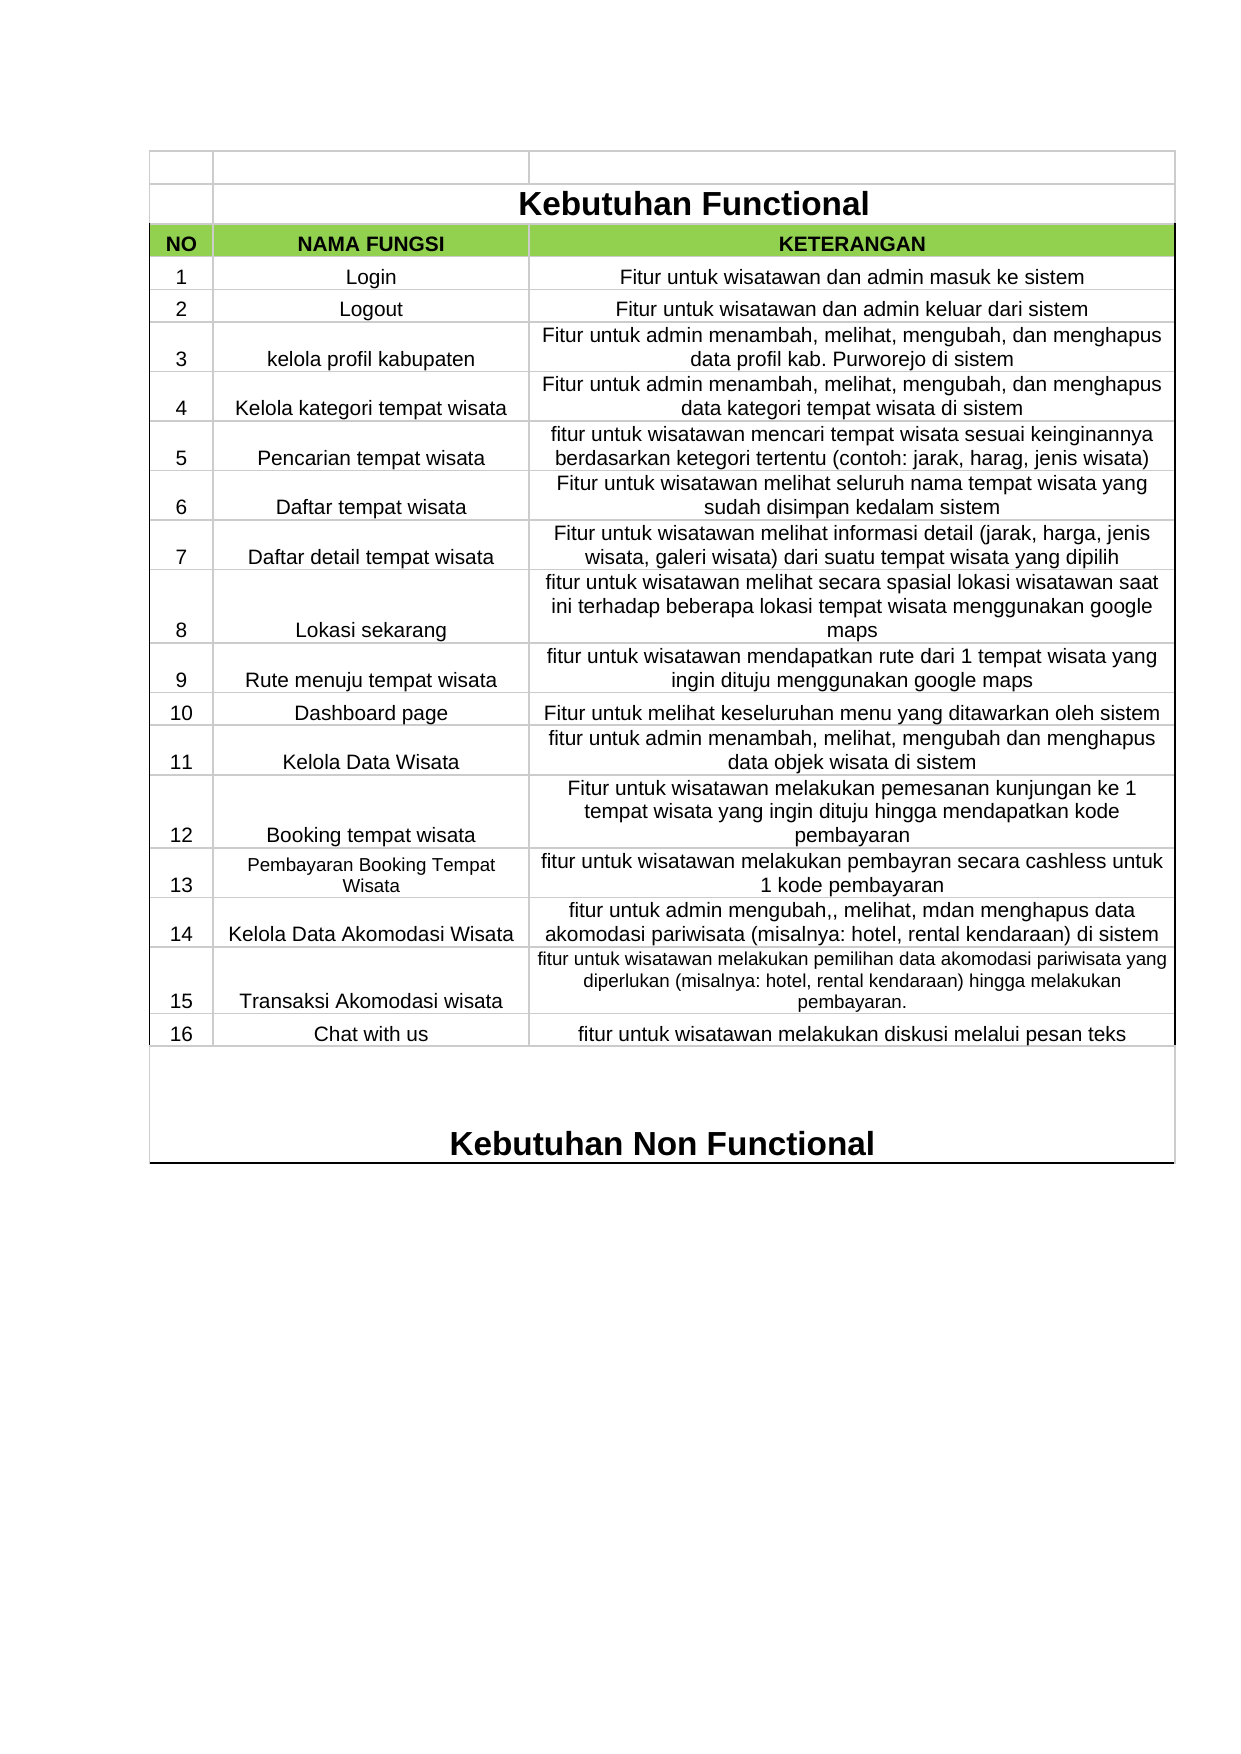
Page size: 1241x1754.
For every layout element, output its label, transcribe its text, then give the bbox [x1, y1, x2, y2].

table_cell Pencarian tempat wisata [214, 422, 528, 470]
table_cell Fitur untuk wisatawan melihat informasi detail (jarak, harga, jenis wisata, galeri wisata) dari suatu tempat wisata yang dipilih [530, 521, 1174, 569]
table_cell 5 [150, 422, 212, 470]
table_cell fitur untuk admin menambah, melihat, mengubah dan menghapus data objek wisata di sistem [530, 726, 1174, 774]
table_cell Fitur untuk admin menambah, melihat, mengubah, dan menghapus data kategori tempat wisata di sistem [530, 372, 1174, 420]
table_cell 7 [150, 521, 212, 569]
table_cell 14 [150, 898, 212, 946]
table_cell 4 [150, 372, 212, 420]
table_cell kelola profil kabupaten [214, 323, 528, 371]
table_cell Chat with us [214, 1014, 528, 1045]
table_cell Fitur untuk wisatawan melihat seluruh nama tempat wisata yang sudah disimpan kedalam sistem [530, 471, 1174, 519]
table_cell 9 [150, 644, 212, 692]
table_cell Logout [214, 290, 528, 321]
table_cell Transaksi Akomodasi wisata [214, 948, 528, 1012]
table_cell Dashboard page [214, 693, 528, 724]
table_cell fitur untuk wisatawan melakukan diskusi melalui pesan teks [530, 1014, 1174, 1045]
table_cell Daftar detail tempat wisata [214, 521, 528, 569]
table_cell fitur untuk wisatawan mencari tempat wisata sesuai keinginannya berdasarkan ketegori tertentu (contoh: jarak, harag, jenis wisata) [530, 422, 1174, 470]
table_cell 8 [150, 570, 212, 642]
table_cell Fitur untuk melihat keseluruhan menu yang ditawarkan oleh sistem [530, 693, 1174, 724]
table_cell [150, 185, 212, 223]
table_header [214, 152, 528, 183]
table_cell fitur untuk wisatawan mendapatkan rute dari 1 tempat wisata yang ingin dituju menggunakan google maps [530, 644, 1174, 692]
table_cell fitur untuk wisatawan melakukan pembayran secara cashless untuk 1 kode pembayaran [530, 849, 1174, 897]
table_cell Fitur untuk wisatawan dan admin masuk ke sistem [530, 257, 1174, 288]
table_cell 15 [150, 948, 212, 1012]
table_cell Kelola Data Wisata [214, 726, 528, 774]
table_cell 10 [150, 693, 212, 724]
table_cell Kelola Data Akomodasi Wisata [214, 898, 528, 946]
table_cell 6 [150, 471, 212, 519]
table_cell KETERANGAN [530, 225, 1174, 256]
table_cell Kebutuhan Functional [214, 185, 1174, 223]
table_cell 2 [150, 290, 212, 321]
table_cell NAMA FUNGSI [214, 225, 528, 256]
table_cell Rute menuju tempat wisata [214, 644, 528, 692]
table_cell 11 [150, 726, 212, 774]
table_cell Daftar tempat wisata [214, 471, 528, 519]
table_cell Pembayaran Booking Tempat Wisata [214, 849, 528, 897]
table_cell Kebutuhan Non Functional [150, 1047, 1174, 1162]
table_cell NO [150, 225, 212, 256]
table_cell 1 [150, 257, 212, 288]
table_cell Fitur untuk wisatawan melakukan pemesanan kunjungan ke 1 tempat wisata yang ingin dituju hingga mendapatkan kode pembayaran [530, 776, 1174, 847]
table_header [530, 152, 1174, 183]
table_cell Fitur untuk wisatawan dan admin keluar dari sistem [530, 290, 1174, 321]
table_cell Kelola kategori tempat wisata [214, 372, 528, 420]
table_cell Lokasi sekarang [214, 570, 528, 642]
table_cell 12 [150, 776, 212, 847]
table_cell 3 [150, 323, 212, 371]
table_cell 16 [150, 1014, 212, 1045]
table_header [150, 152, 212, 183]
table_cell fitur untuk wisatawan melihat secara spasial lokasi wisatawan saat ini terhadap beberapa lokasi tempat wisata menggunakan google maps [530, 570, 1174, 642]
table_cell Fitur untuk admin menambah, melihat, mengubah, dan menghapus data profil kab. Purworejo di sistem [530, 323, 1174, 371]
table_cell 13 [150, 849, 212, 897]
table_cell fitur untuk admin mengubah,, melihat, mdan menghapus data akomodasi pariwisata (misalnya: hotel, rental kendaraan) di sistem [530, 898, 1174, 946]
table_cell Login [214, 257, 528, 288]
table_cell Booking tempat wisata [214, 776, 528, 847]
table_cell fitur untuk wisatawan melakukan pemilihan data akomodasi pariwisata yang diperlukan (misalnya: hotel, rental kendaraan) hingga melakukan pembayaran. [530, 948, 1174, 1012]
